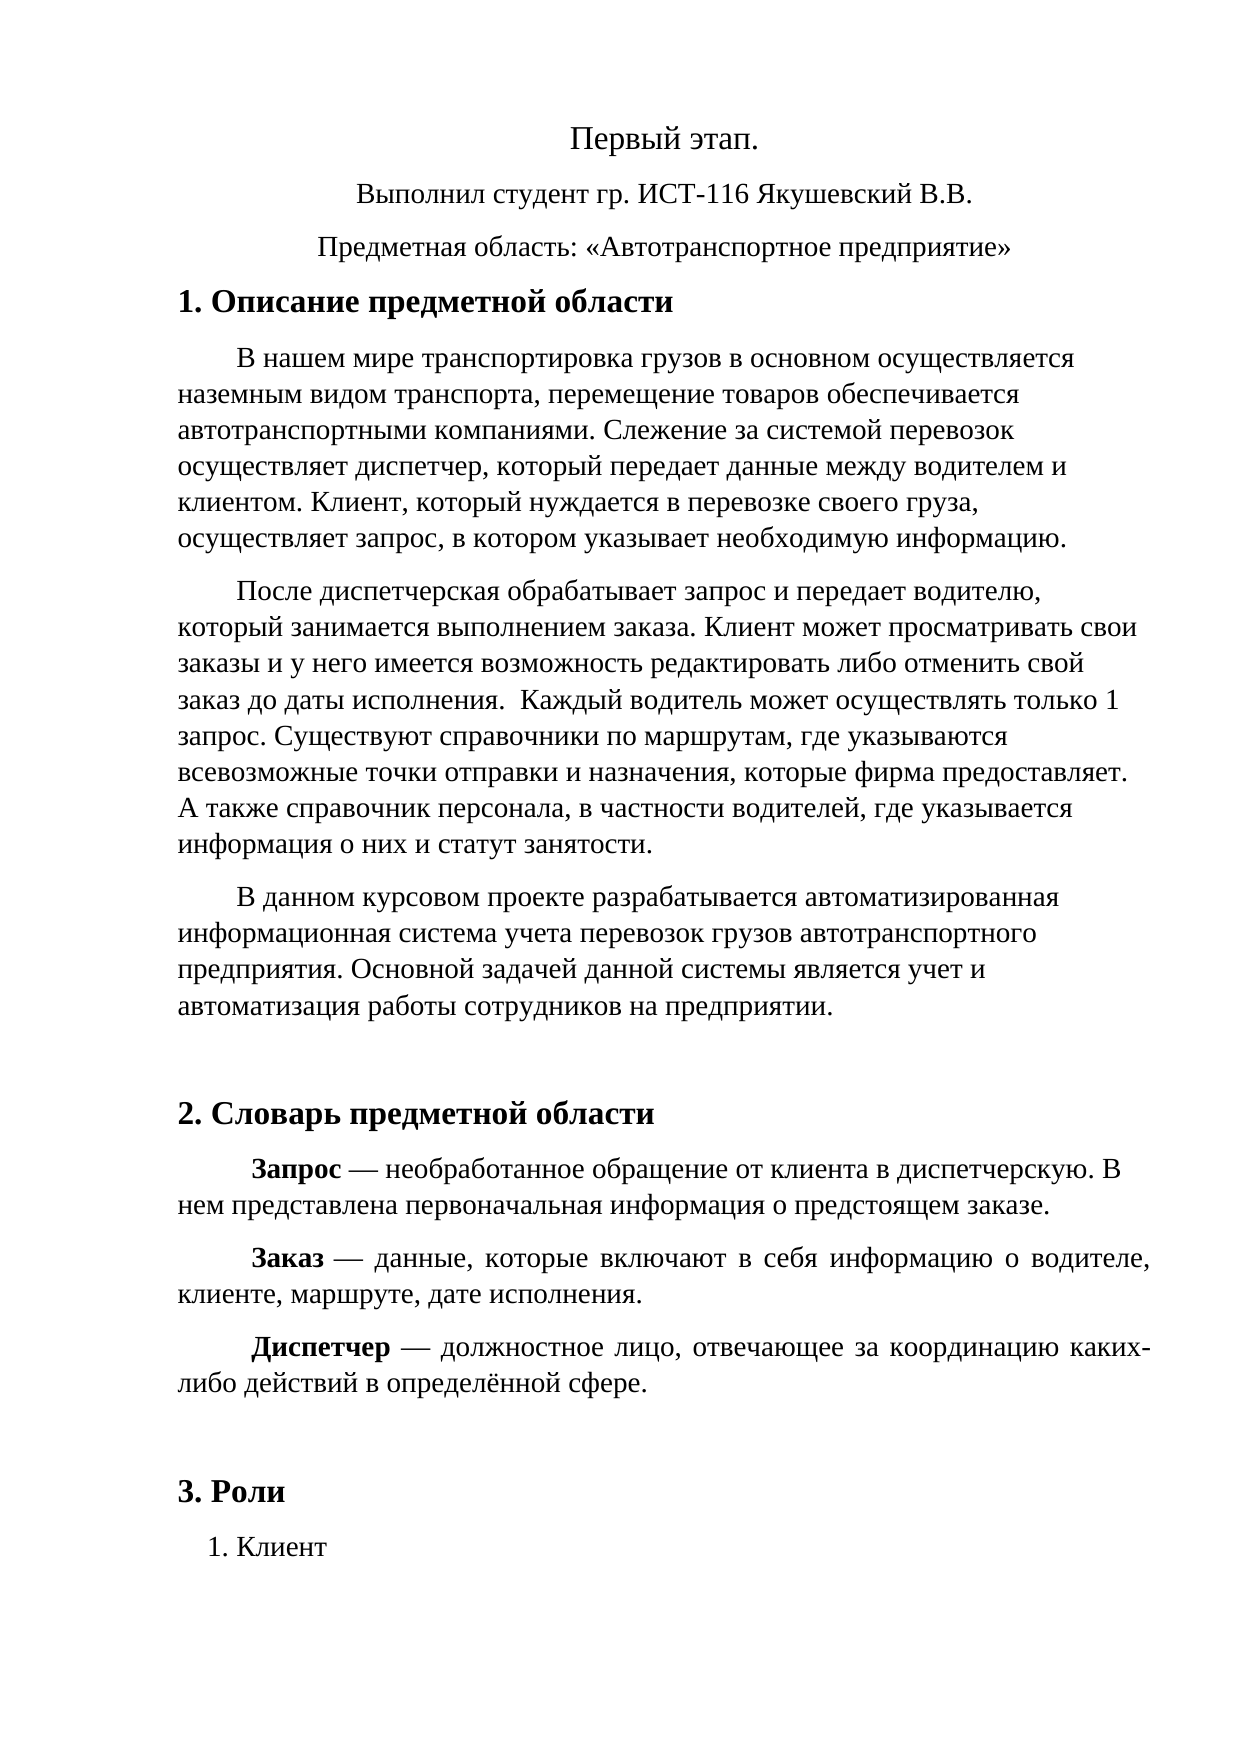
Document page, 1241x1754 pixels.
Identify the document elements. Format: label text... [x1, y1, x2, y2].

text 3. Роли [177, 1471, 1152, 1509]
text Запрос — необработанное обращение от клиента в диспетчерскую. В нем представлена первоначальная информация о предстоящем заказе. [177, 1151, 1152, 1221]
text Выполнил студент гр. ИСТ-116 Якушевский В.В. [177, 176, 1152, 210]
text 1. Клиент [177, 1529, 1152, 1562]
text В данном курсовом проекте разрабатывается автоматизированная информационная система учета перевозок грузов автотранспортного предприятия. Основной задачей данной системы является учет и автоматизация работы сотрудников на предприятии. [177, 879, 1152, 1021]
text В нашем мире транспортировка грузов в основном осуществляется наземным видом транспорта, перемещение товаров обеспечивается автотранспортными компаниями. Слежение за системой перевозок осуществляет диспетчер, который передает данные между водителем и клиентом. Клиент, который нуждается в перевозке своего груза, осуществляет запрос, в котором указывает необходимую информацию. [177, 340, 1152, 554]
text 2. Словарь предметной области [177, 1093, 1152, 1132]
text После диспетчерская обрабатывает запрос и передает водителю, который занимается выполнением заказа. Клиент может просматривать свои заказы и у него имеется возможность редактировать либо отменить свой заказ до даты исполнения. Каждый водитель может осуществлять только 1 запрос. Существуют справочники по маршрутам, где указываются всевозможные точки отправки и назначения, которые фирма предоставляет. А также справочник персонала, в частности водителей, где указывается информация о них и статут занятости. [177, 573, 1152, 860]
text Диспетчер — должностное лицо, отвечающее за координацию каких-либо действий в определённой сфере. [177, 1329, 1152, 1399]
text Заказ — данные, которые включают в себя информацию о водителе, клиенте, маршруте, дате исполнения. [177, 1240, 1152, 1310]
text Предметная область: «Автотранспортное предприятие» [177, 229, 1152, 262]
text 1. Описание предметной области [177, 282, 1152, 320]
text Первый этап. [177, 118, 1152, 156]
